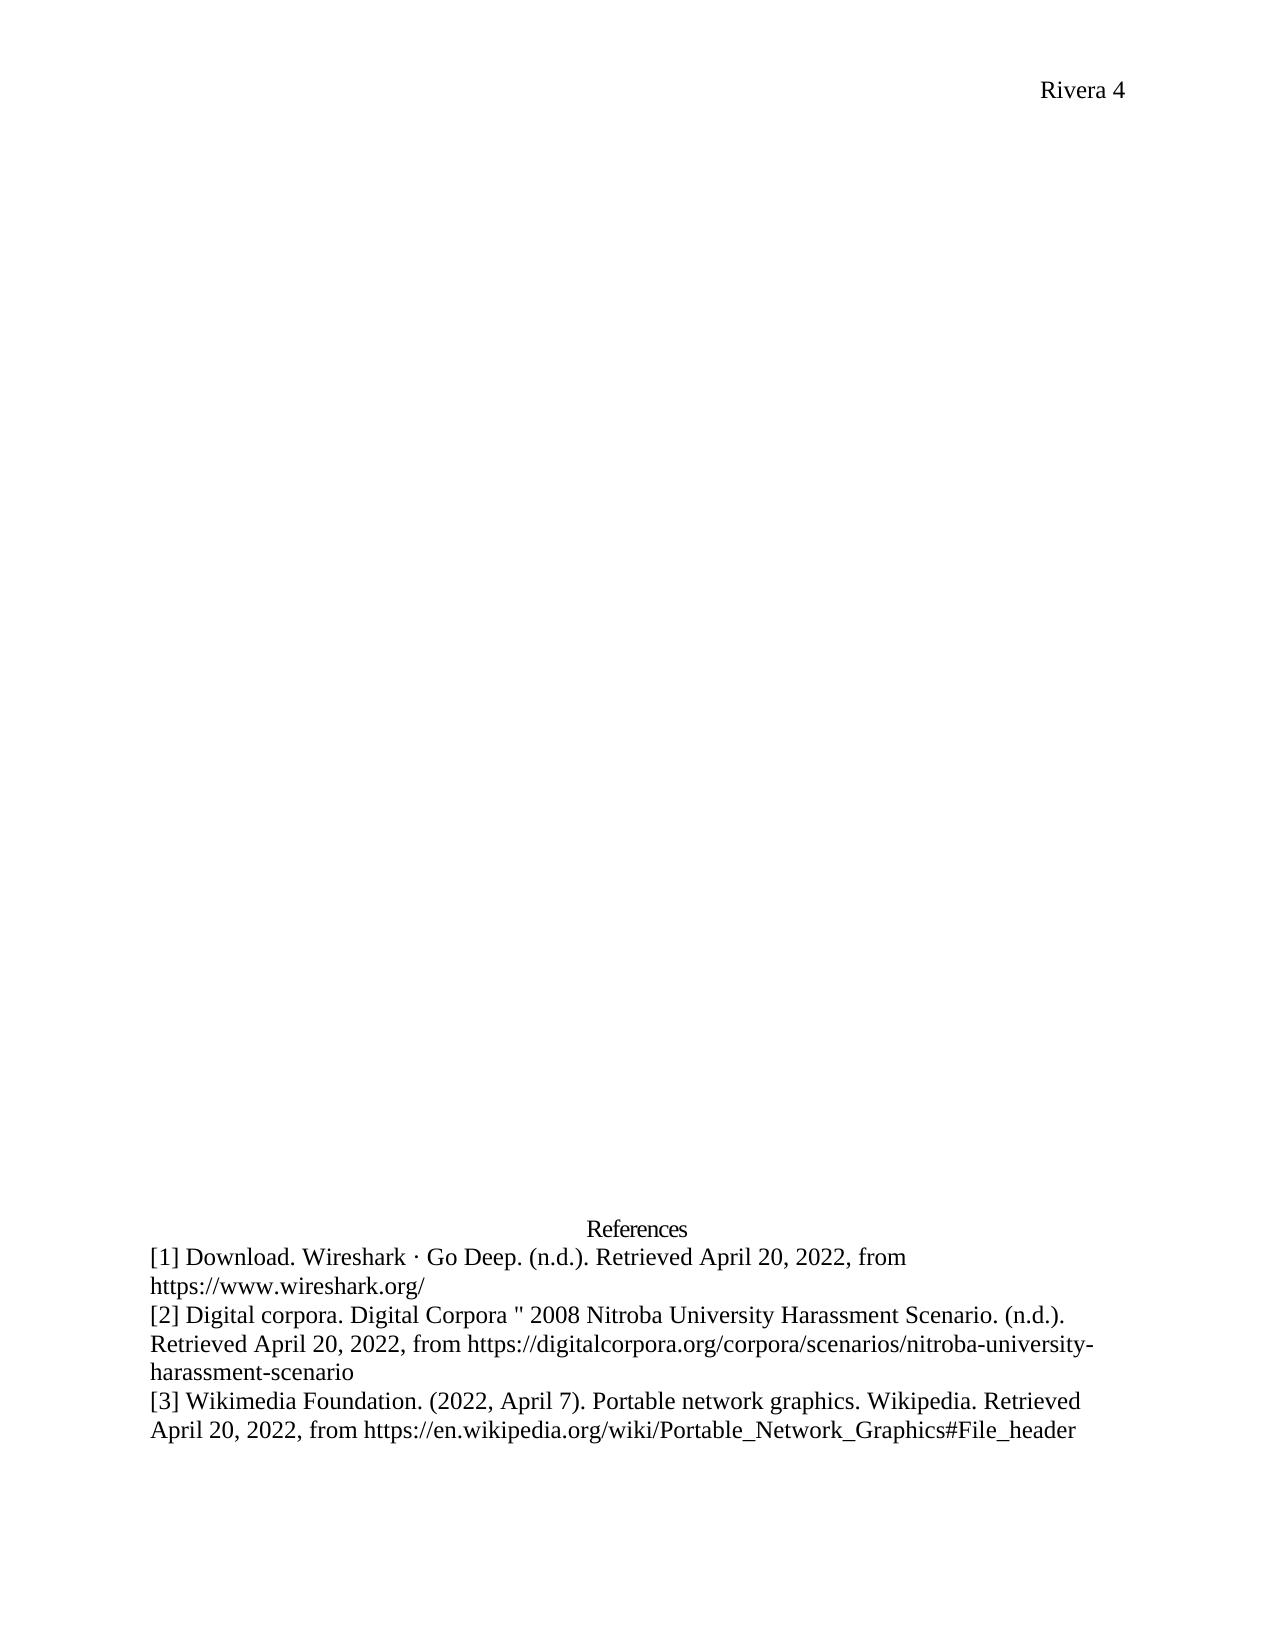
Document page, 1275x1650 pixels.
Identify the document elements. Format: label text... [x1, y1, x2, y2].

text [1] Download. Wireshark · Go Deep. (n.d.). Retrieved April 20, 2022, from https://www.wireshark.org/ [150, 1242, 1125, 1300]
text [3] Wikimedia Foundation. (2022, April 7). Portable network graphics. Wikipedia. Retrieved April 20, 2022, from https://en.wikipedia.org/wiki/Portable_Network_Graphics#File_header [150, 1386, 1125, 1444]
title References [150, 1214, 1125, 1242]
text [2] Digital corpora. Digital Corpora " 2008 Nitroba University Harassment Scenario. (n.d.). Retrieved April 20, 2022, from https://digitalcorpora.org/corpora/scenarios/nitroba-university-harassment-scenario [150, 1300, 1125, 1386]
